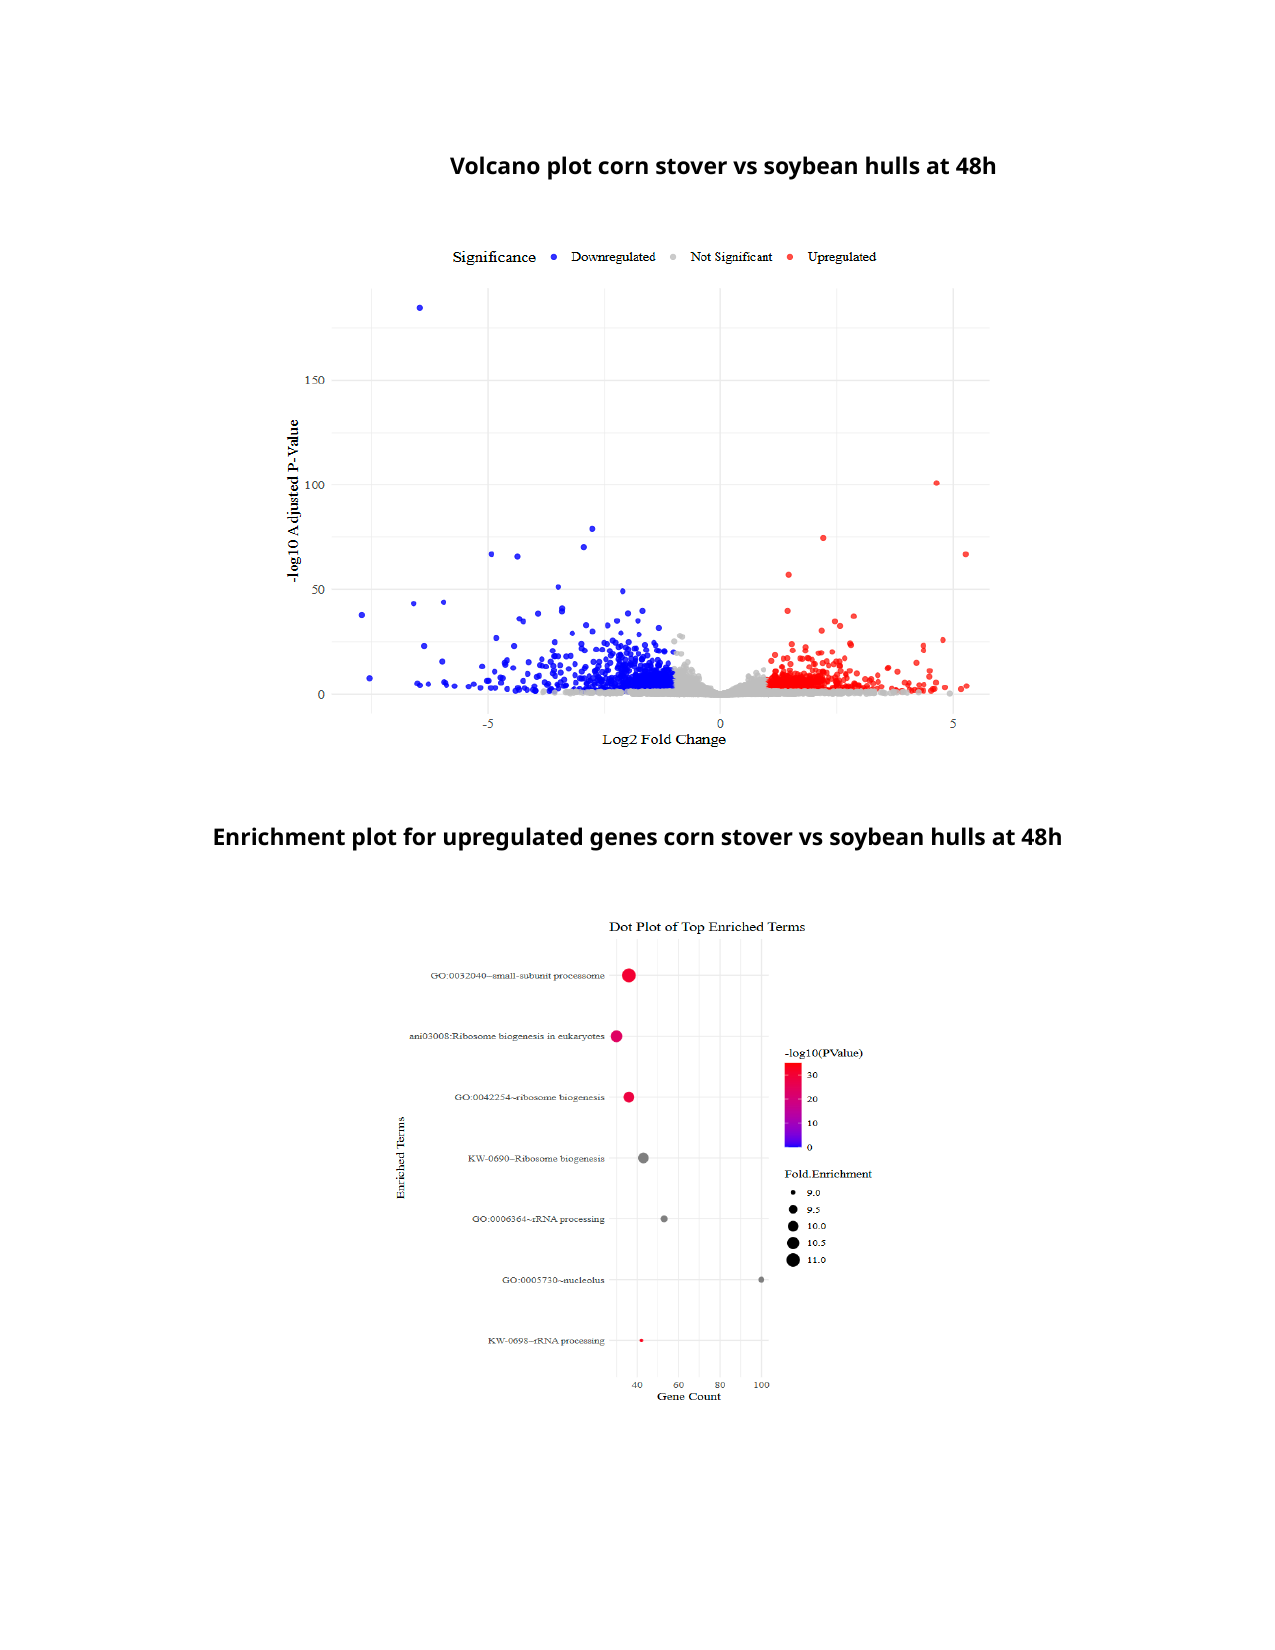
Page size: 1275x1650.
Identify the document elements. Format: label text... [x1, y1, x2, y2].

text Enrichment plot for upregulated genes corn stover vs soybean hulls at 48h [150, 821, 1125, 852]
picture [285, 250, 990, 752]
picture [392, 921, 883, 1407]
text Volcano plot corn stover vs soybean hulls at 48h [150, 150, 1125, 181]
